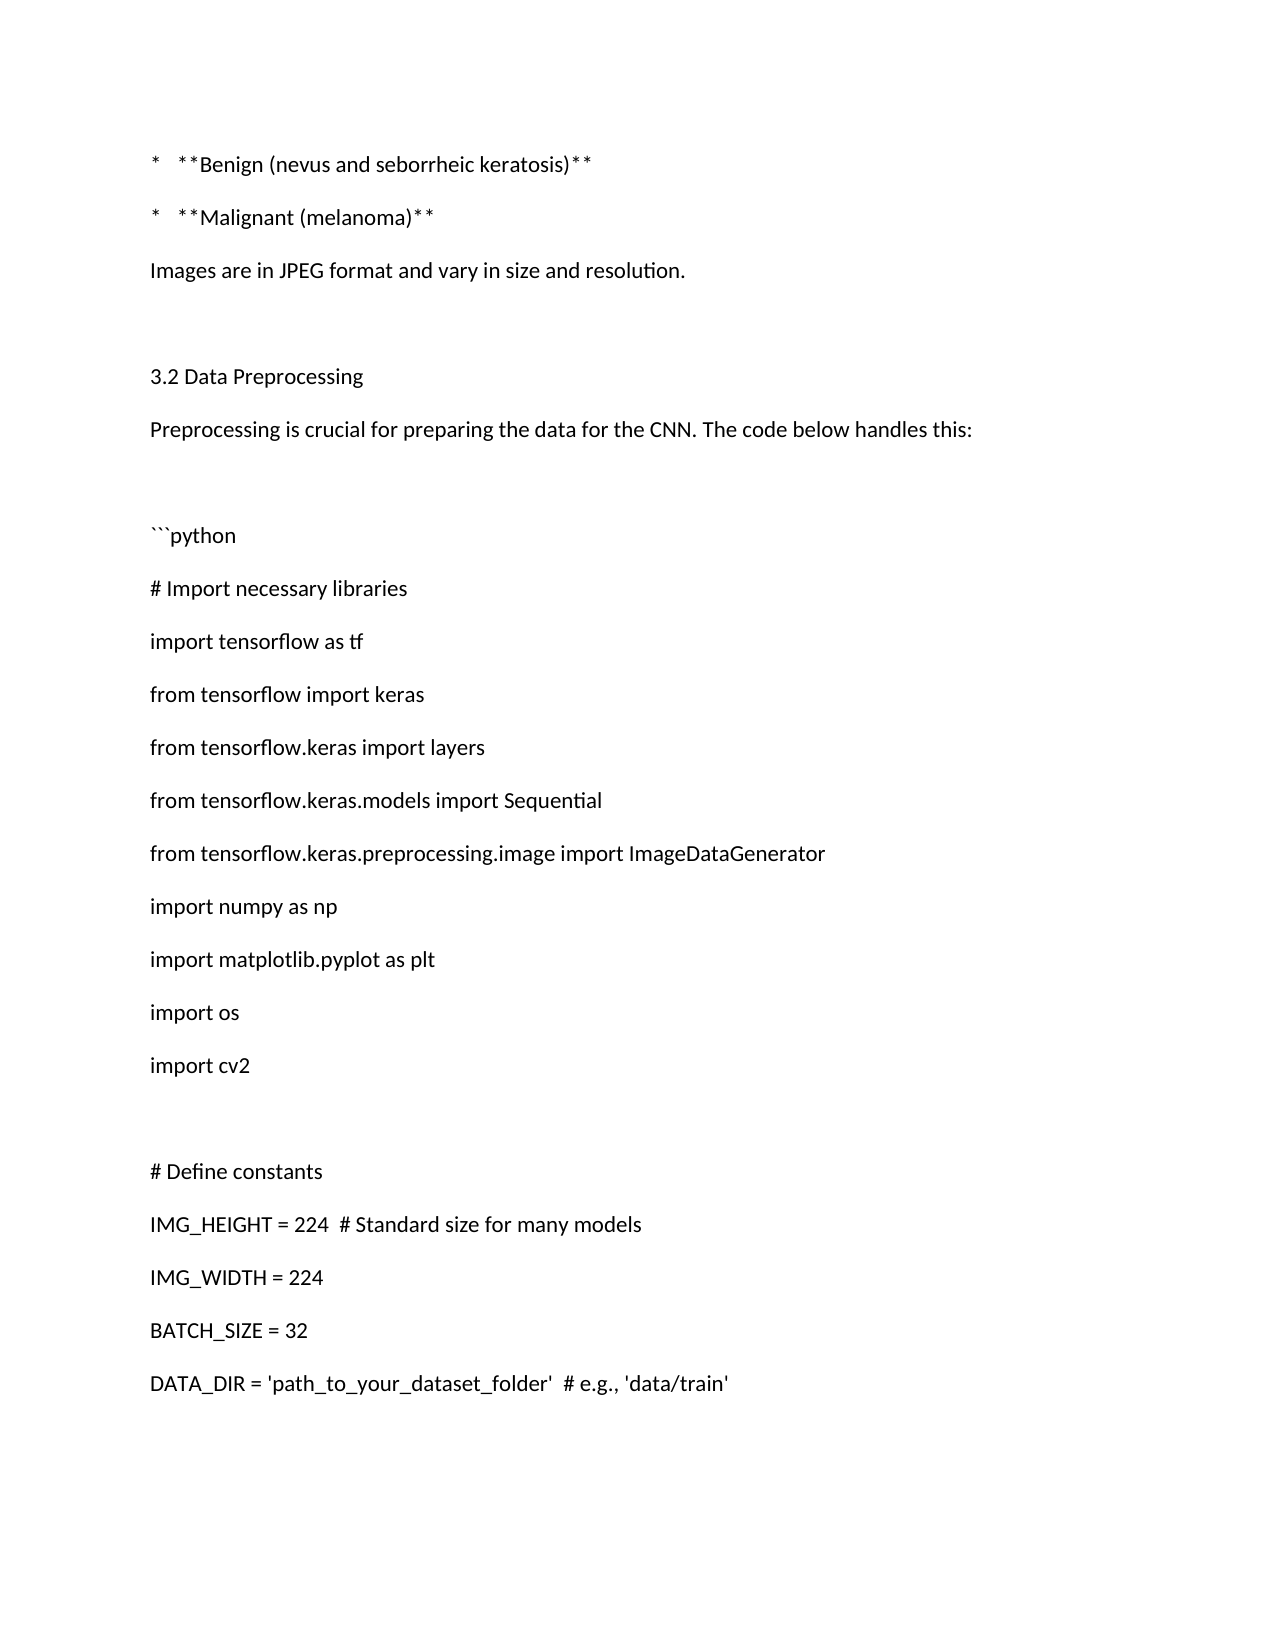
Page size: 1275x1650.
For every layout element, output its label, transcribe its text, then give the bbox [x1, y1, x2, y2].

text ```python [150, 521, 1125, 549]
text # Define constants [150, 1157, 1125, 1185]
text import os [150, 998, 1125, 1026]
text import tensorflow as tf [150, 627, 1125, 655]
text import numpy as np [150, 892, 1125, 920]
text * **Benign (nevus and seborrheic keratosis)** [150, 150, 1125, 178]
text from tensorflow import keras [150, 680, 1125, 708]
text from tensorflow.keras.models import Sequential [150, 786, 1125, 814]
text IMG_HEIGHT = 224 # Standard size for many models [150, 1210, 1125, 1238]
text Images are in JPEG format and vary in size and resolution. [150, 256, 1125, 284]
text 3.2 Data Preprocessing [150, 362, 1125, 390]
text * **Malignant (melanoma)** [150, 203, 1125, 231]
text import cv2 [150, 1051, 1125, 1079]
text import matplotlib.pyplot as plt [150, 945, 1125, 973]
text # Import necessary libraries [150, 574, 1125, 602]
text BATCH_SIZE = 32 [150, 1316, 1125, 1344]
text from tensorflow.keras import layers [150, 733, 1125, 761]
text from tensorflow.keras.preprocessing.image import ImageDataGenerator [150, 839, 1125, 867]
text Preprocessing is crucial for preparing the data for the CNN. The code below handles this: [150, 415, 1125, 443]
text IMG_WIDTH = 224 [150, 1263, 1125, 1291]
text DATA_DIR = 'path_to_your_dataset_folder' # e.g., 'data/train' [150, 1369, 1125, 1397]
